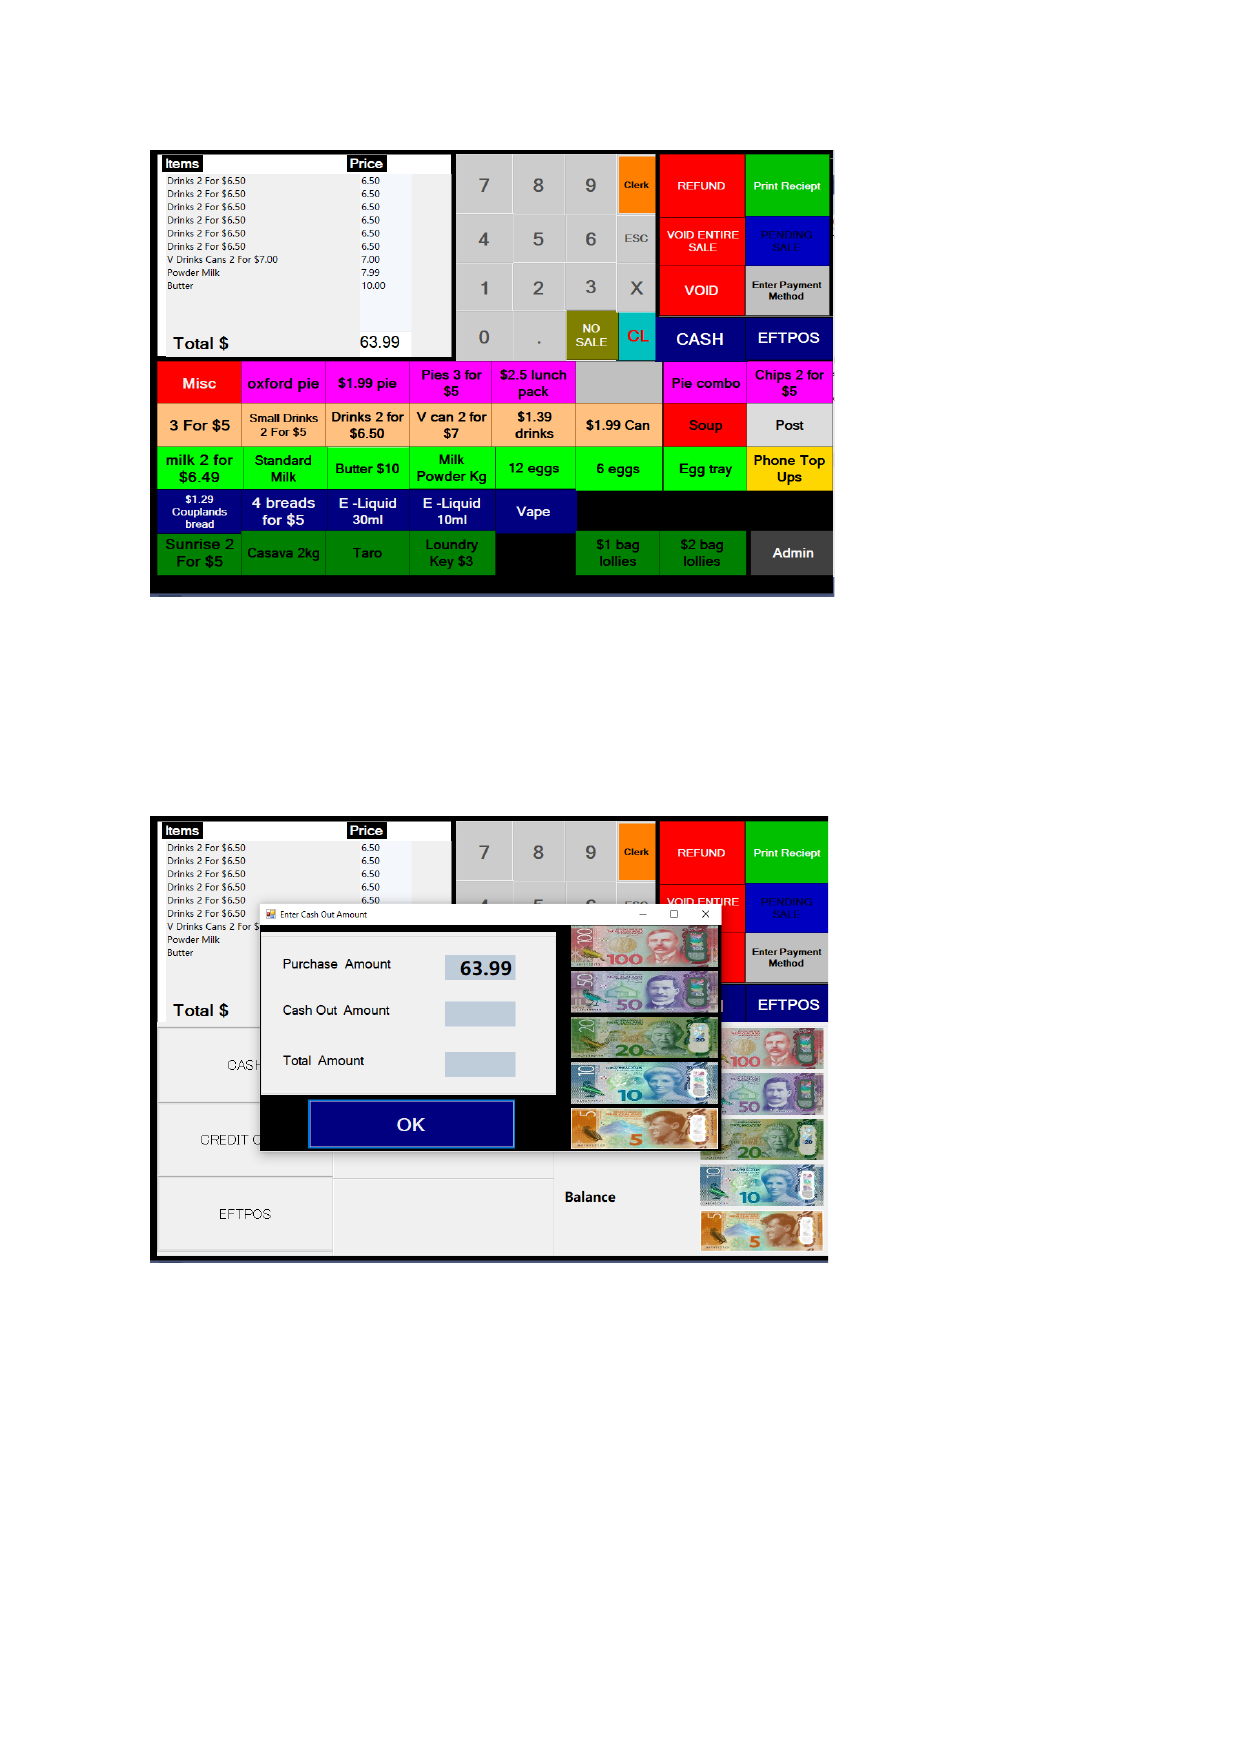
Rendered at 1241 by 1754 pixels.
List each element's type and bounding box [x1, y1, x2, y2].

picture [150, 814, 829, 1263]
picture [150, 150, 835, 597]
